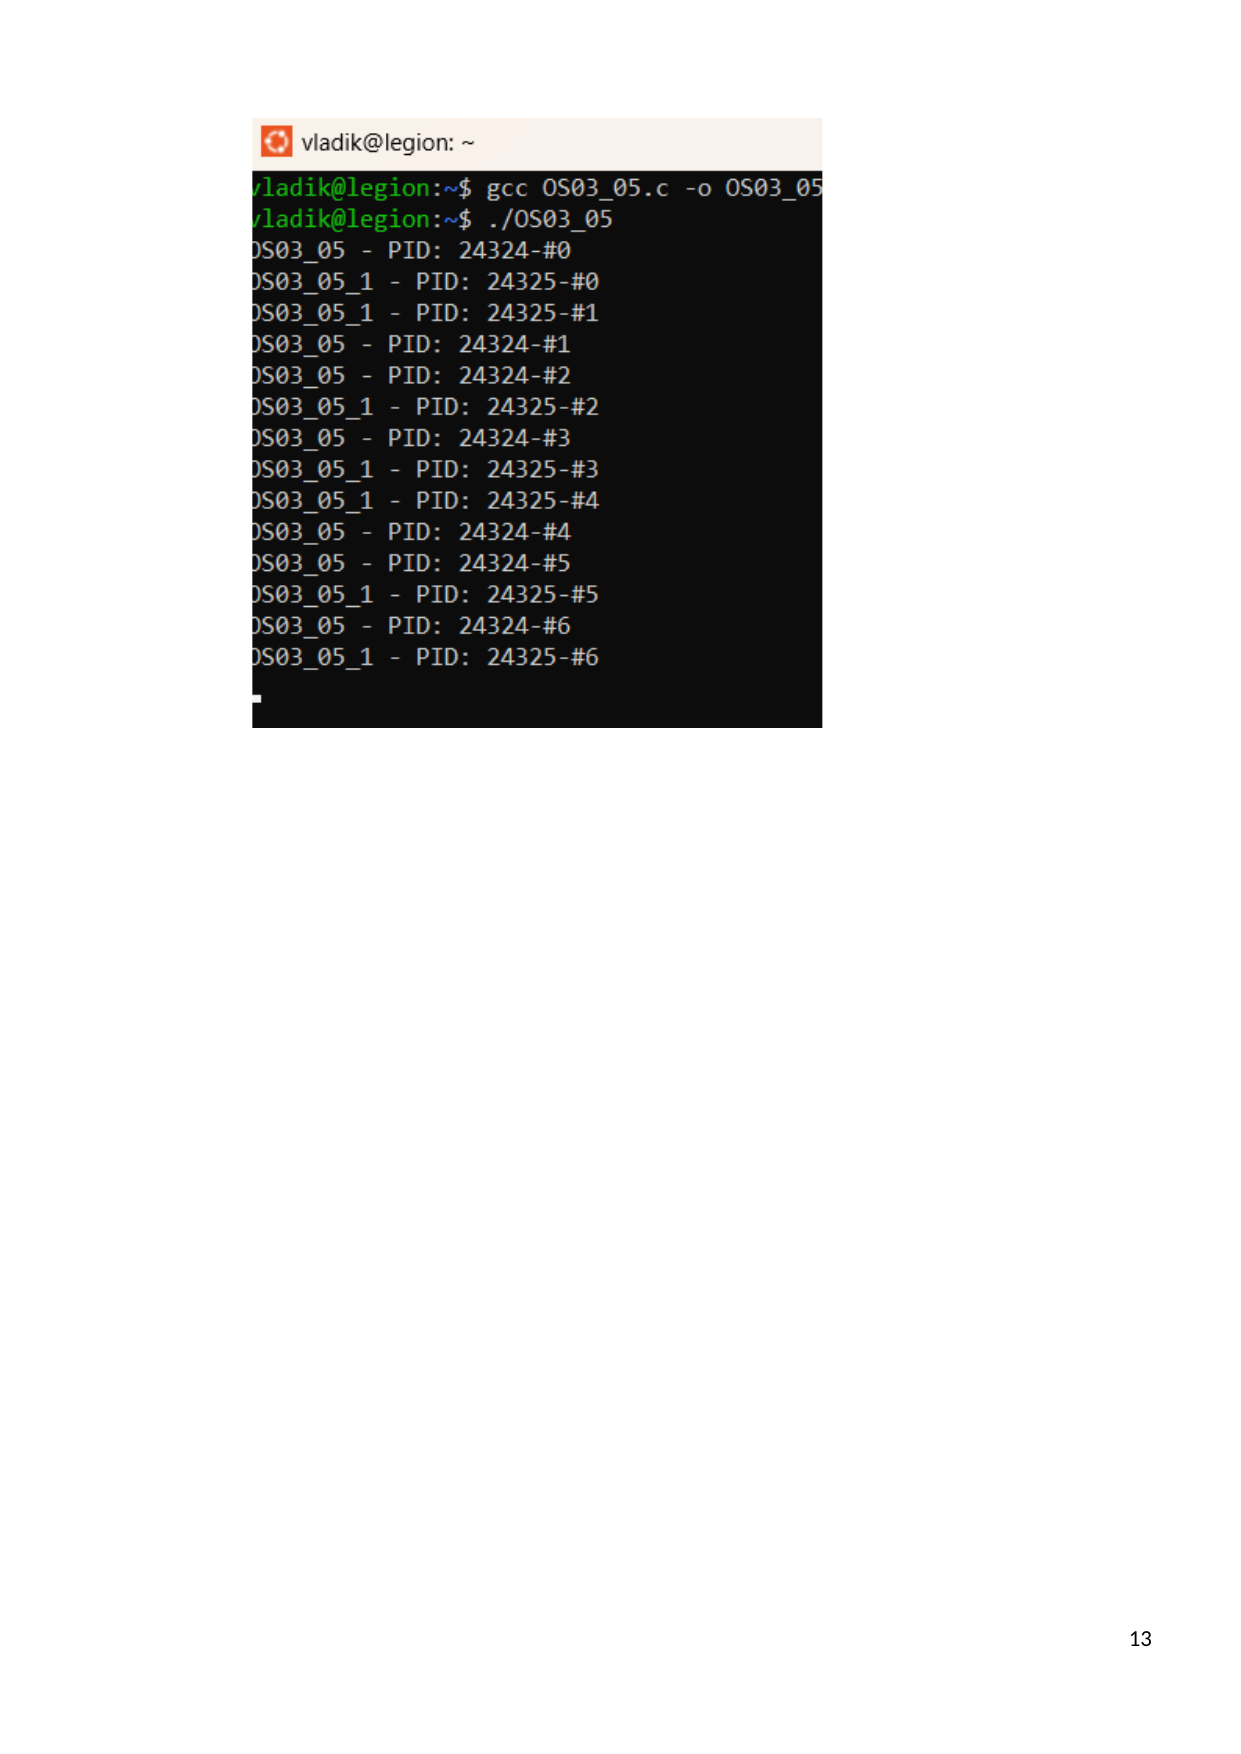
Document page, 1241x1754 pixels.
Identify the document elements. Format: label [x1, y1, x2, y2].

picture [252, 118, 823, 728]
